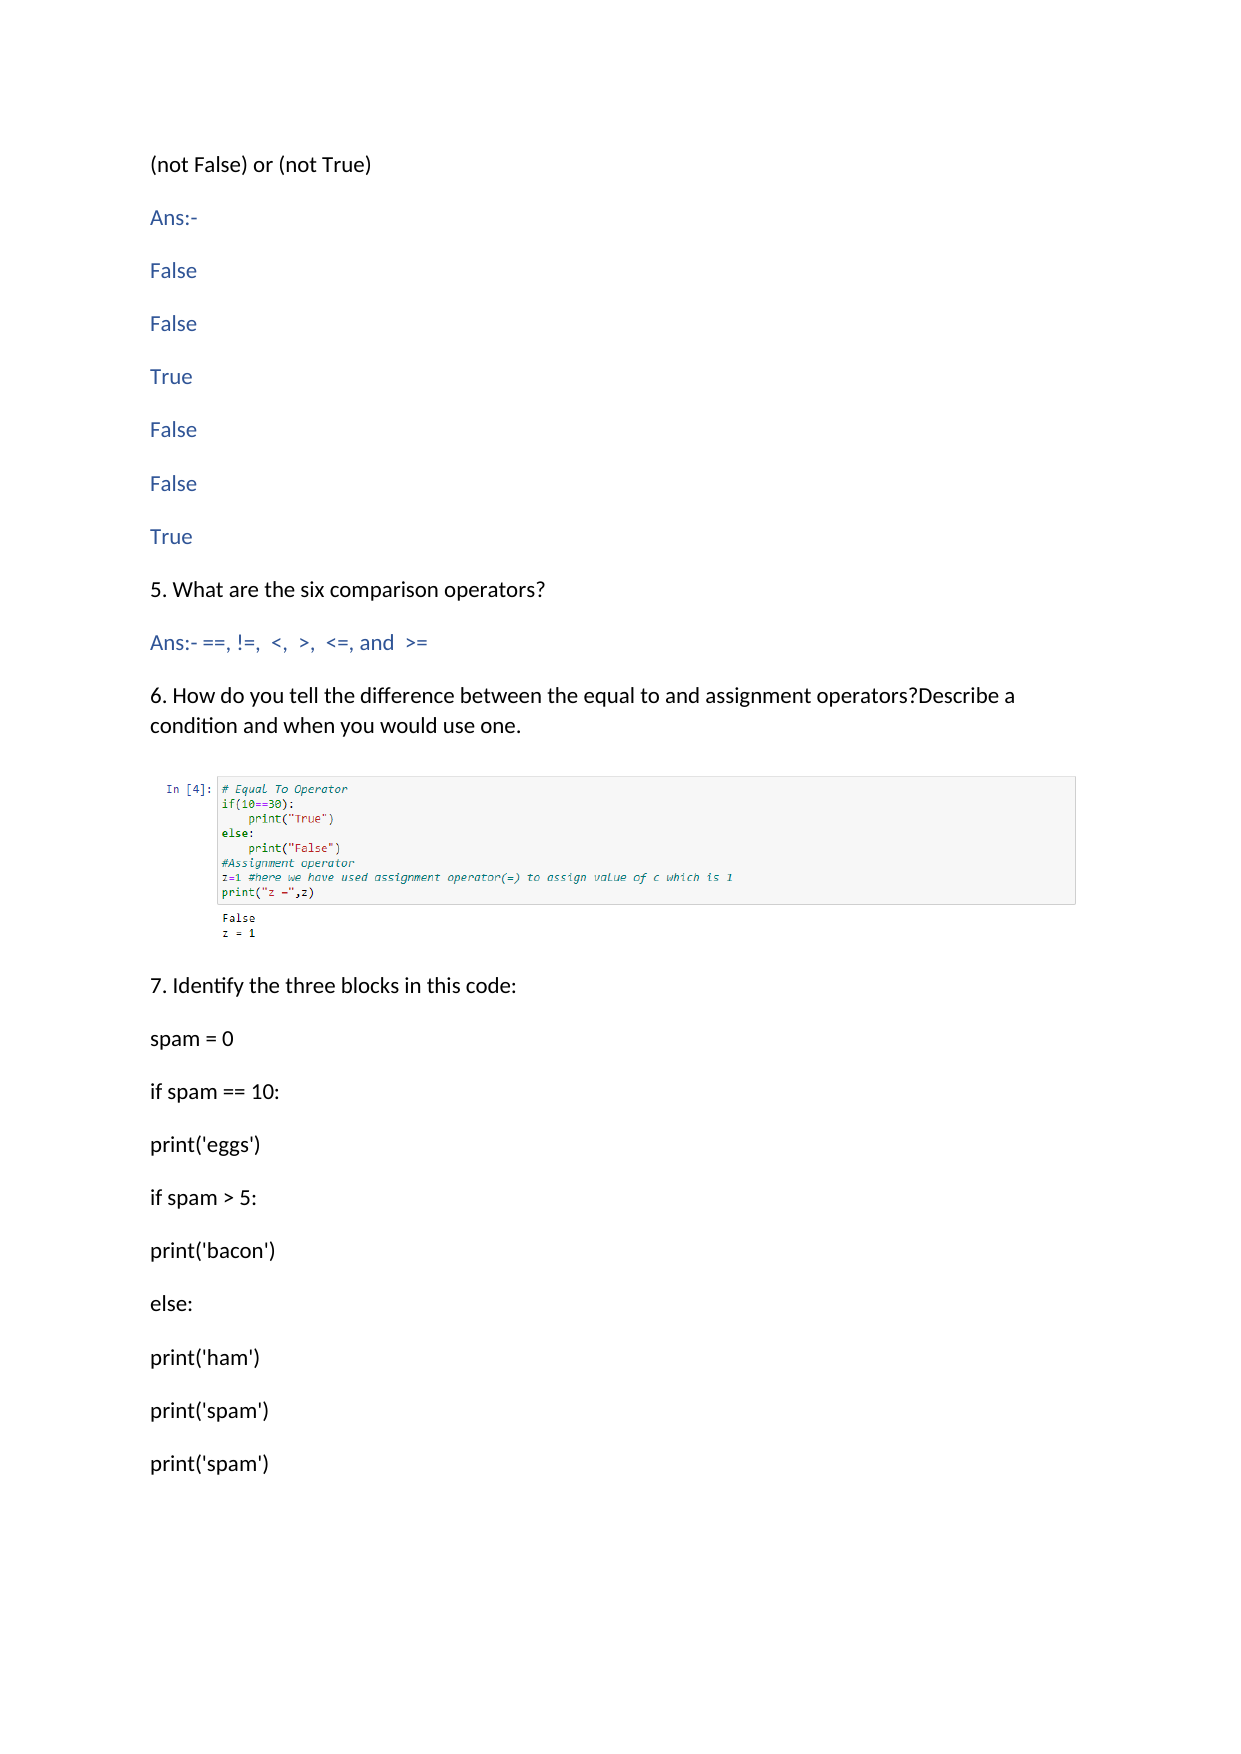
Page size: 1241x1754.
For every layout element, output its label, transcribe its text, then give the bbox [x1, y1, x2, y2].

text False [150, 469, 1090, 497]
text False [150, 256, 1090, 284]
text print('bacon') [150, 1236, 1090, 1264]
text False [150, 309, 1090, 337]
text else: [150, 1289, 1090, 1317]
text 7. Identify the three blocks in this code: [150, 971, 1090, 999]
picture [150, 764, 1091, 946]
text 6. How do you tell the difference between the equal to and assignment operators?Describe a condition and when you would use one. [150, 681, 1090, 739]
text print('spam') [150, 1396, 1090, 1424]
text True [150, 522, 1090, 550]
text if spam == 10: [150, 1077, 1090, 1105]
text spam = 0 [150, 1024, 1090, 1052]
text if spam > 5: [150, 1183, 1090, 1211]
text (not False) or (not True) [150, 150, 1090, 178]
text print('eggs') [150, 1130, 1090, 1158]
text print('spam') [150, 1449, 1090, 1477]
text False [150, 416, 1090, 444]
text 5. What are the six comparison operators? [150, 575, 1090, 603]
text True [150, 362, 1090, 391]
text Ans:- [150, 203, 1090, 231]
text print('ham') [150, 1343, 1090, 1371]
text Ans:- ==, !=, <, >, <=, and >= [150, 628, 1090, 656]
